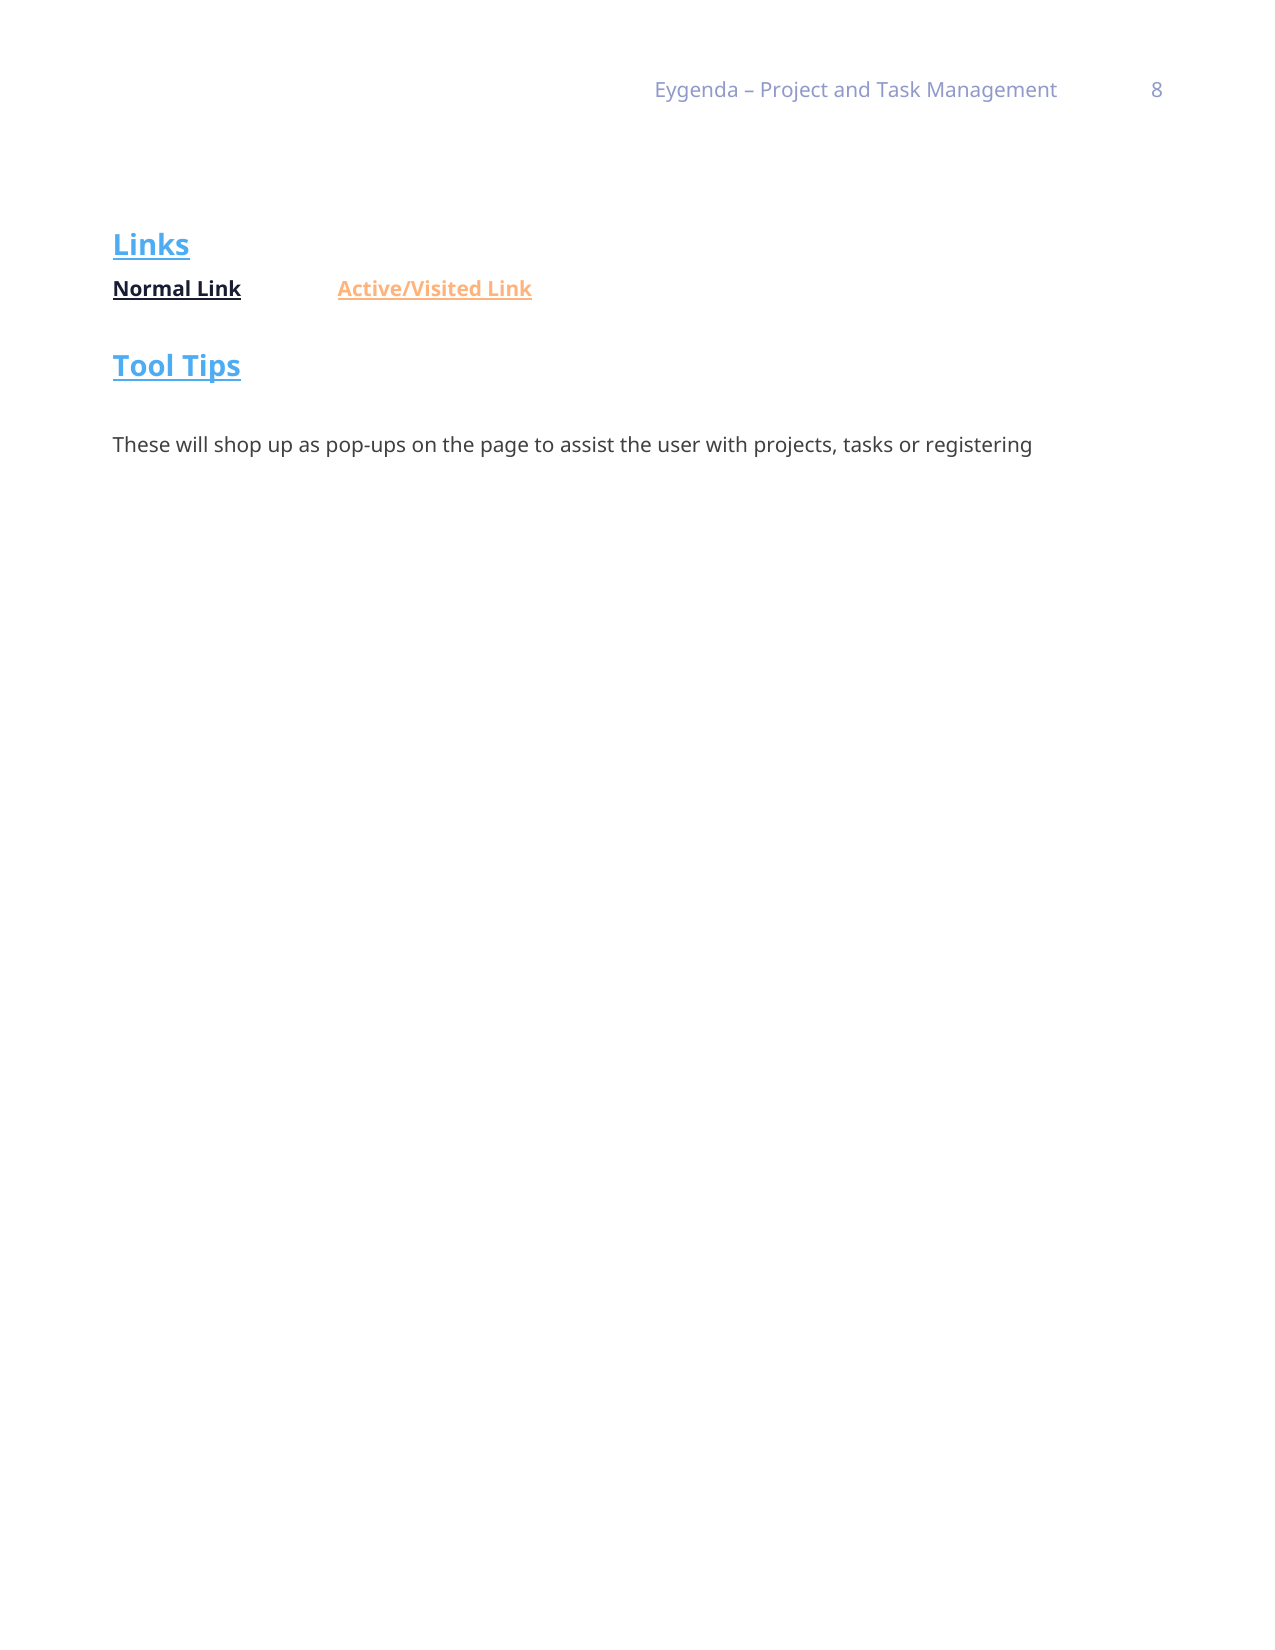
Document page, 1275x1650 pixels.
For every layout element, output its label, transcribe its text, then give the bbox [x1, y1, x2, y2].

text Tool Tips [112, 345, 1162, 385]
text Links [112, 225, 1162, 264]
text These will shop up as pop-ups on the page to assist the user with projects, tasks or registering [112, 430, 1162, 459]
text Normal Link Active/Visited Link [112, 274, 1162, 303]
